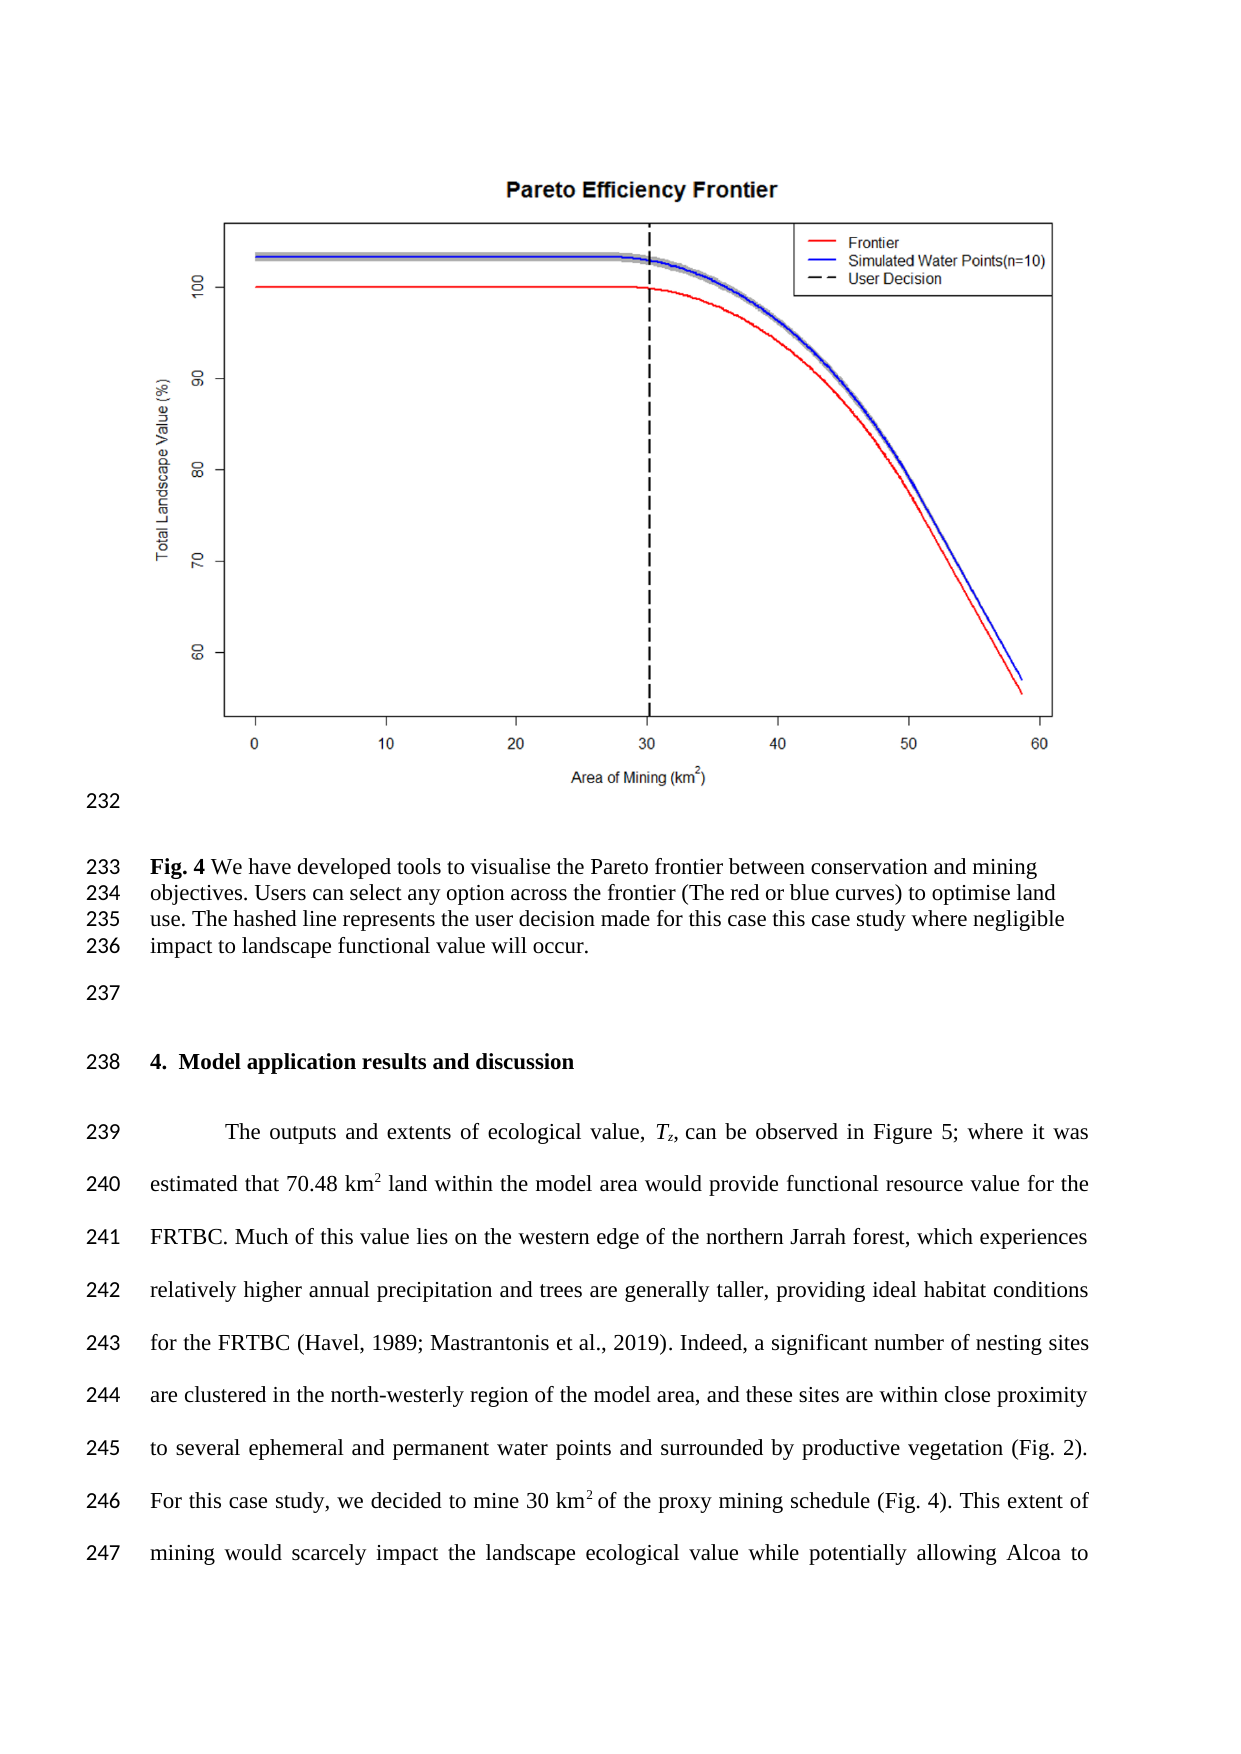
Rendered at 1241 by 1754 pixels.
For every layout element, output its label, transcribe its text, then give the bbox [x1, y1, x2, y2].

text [150, 1118, 1090, 1566]
picture [150, 150, 1090, 808]
text 4. Model application results and discussion [150, 1048, 1090, 1075]
text Fig. 4 We have developed tools to visualise the Pareto frontier between conservation and mining objectives. Users can select any option across the frontier (The red or blue curves) to optimise land use. The hashed line represents the user decision made for this case this case study where negligible impact to landscape functional value will occur. [150, 853, 1090, 958]
